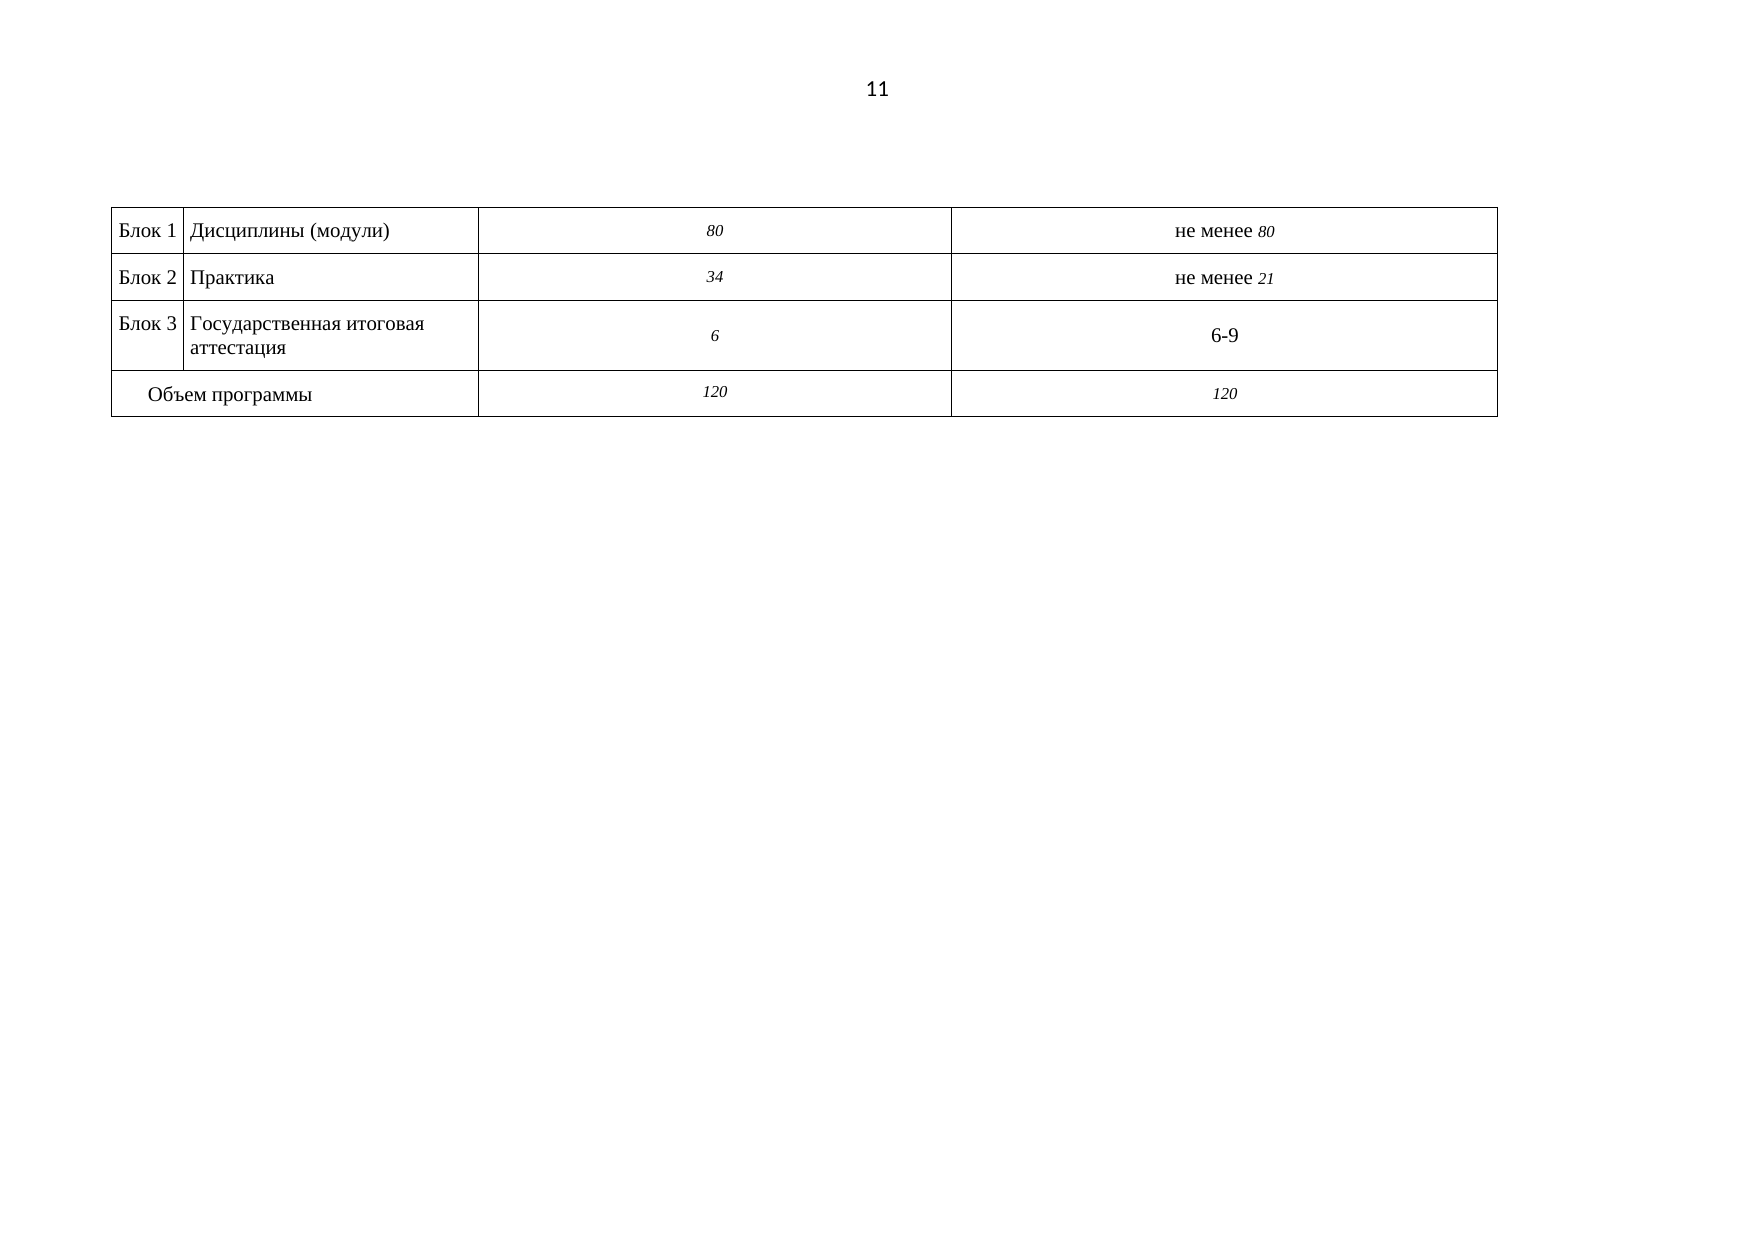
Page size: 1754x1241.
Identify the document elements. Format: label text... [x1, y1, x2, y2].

table_cell Дисциплины (модули) [184, 208, 478, 253]
table_cell Объем программы [112, 371, 478, 416]
table_cell Практика [184, 254, 478, 299]
table_cell 6 [479, 301, 951, 370]
table_cell Блок 3 [112, 301, 183, 370]
table_cell 80 [479, 208, 951, 253]
table_cell 6-9 [952, 301, 1497, 370]
table_cell 120 [952, 371, 1497, 416]
table_cell не менее 21 [952, 254, 1497, 299]
table_cell Государственная итоговая аттестация [184, 301, 478, 370]
table_cell Блок 2 [112, 254, 183, 299]
table_cell не менее 80 [952, 208, 1497, 253]
table_cell 120 [479, 371, 951, 416]
table_cell 34 [479, 254, 951, 299]
table_cell Блок 1 [112, 208, 183, 253]
